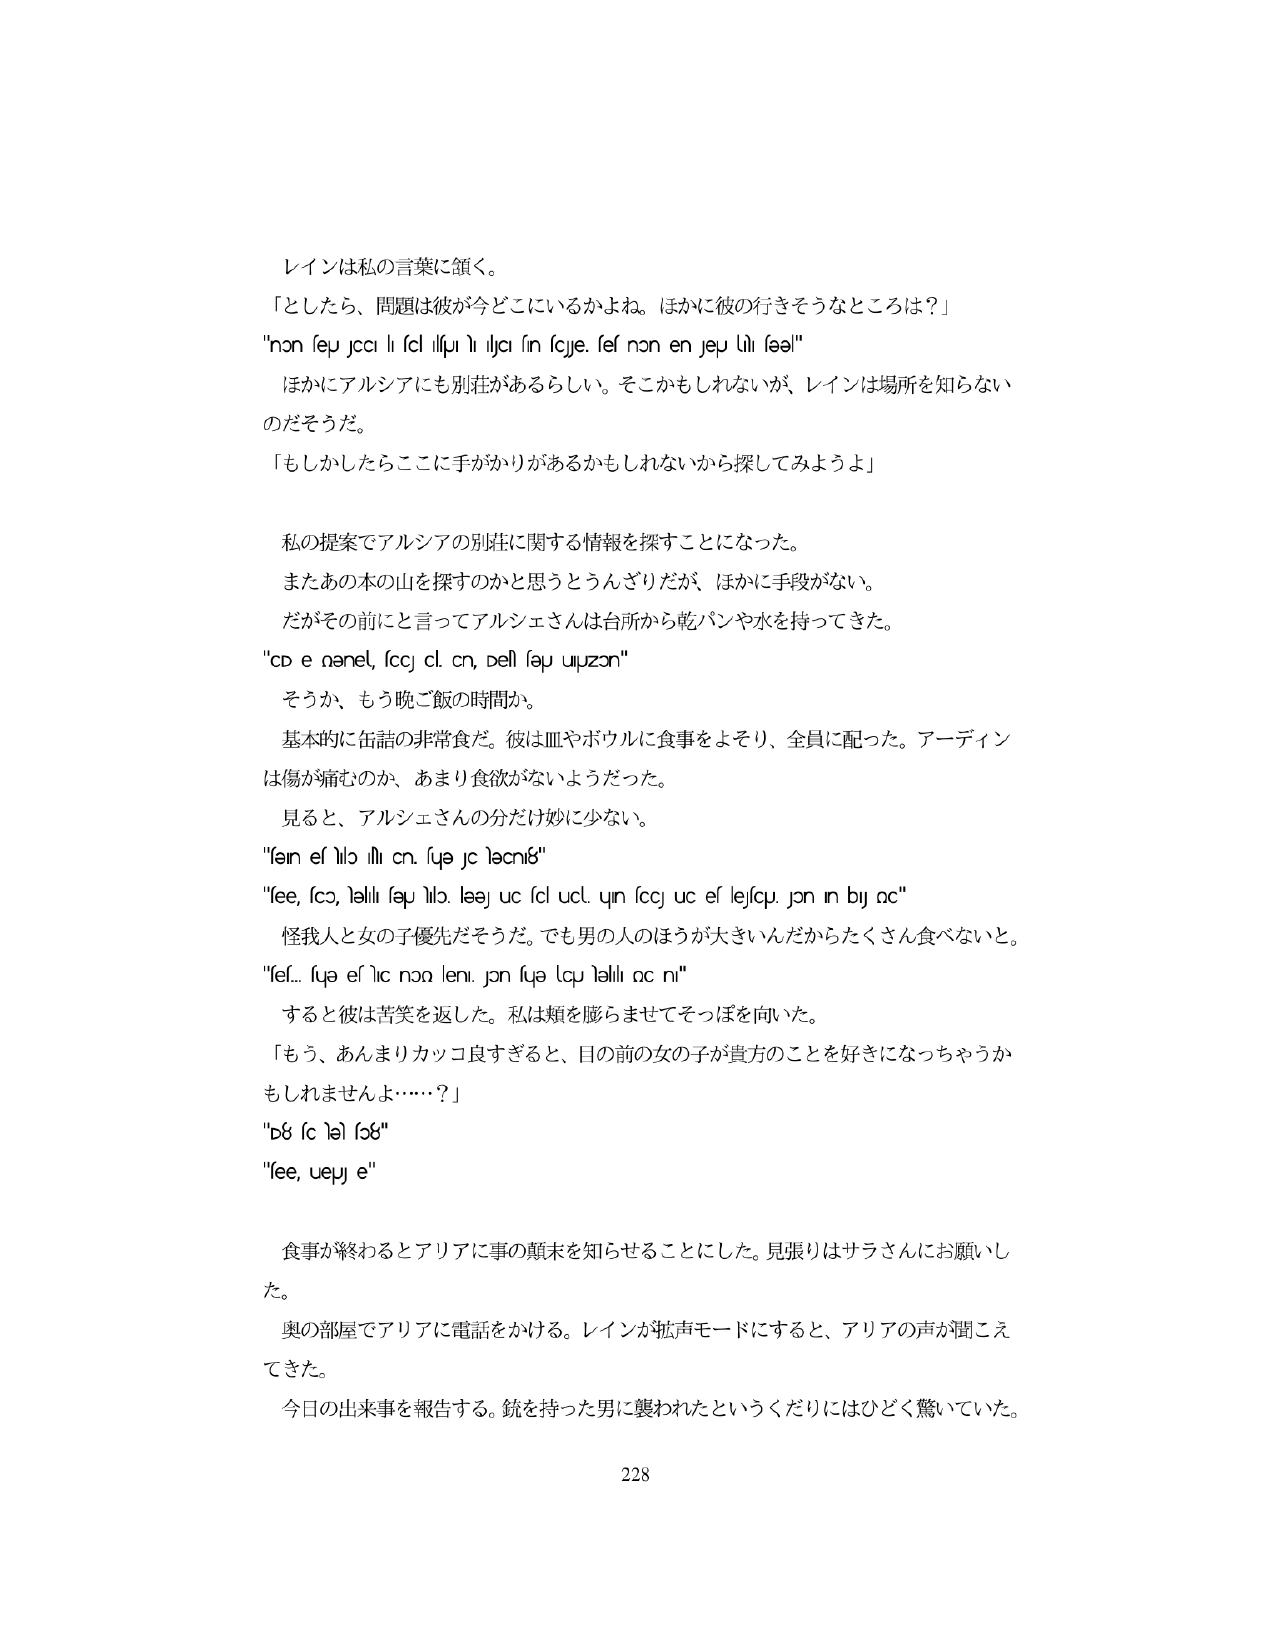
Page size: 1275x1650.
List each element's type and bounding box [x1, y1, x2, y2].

picture [150, 150, 1121, 1501]
